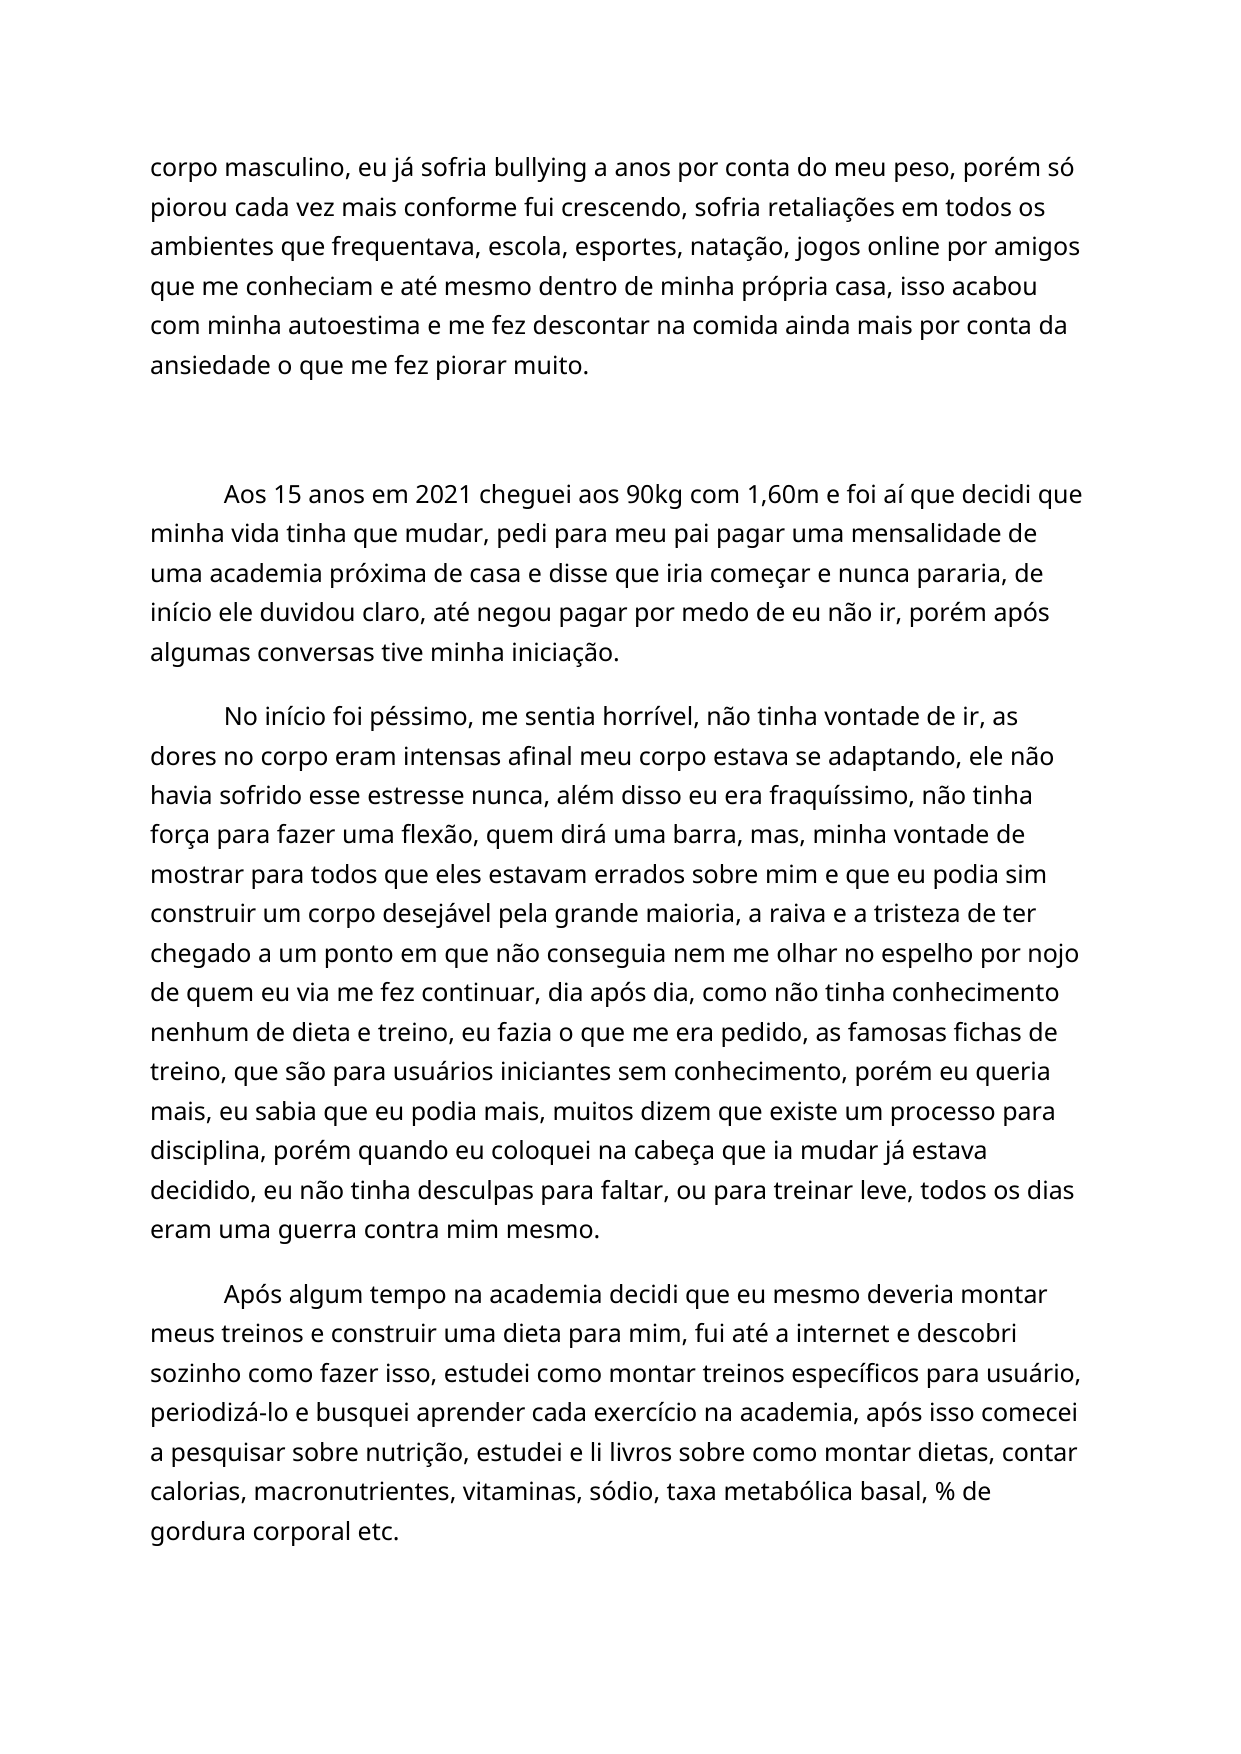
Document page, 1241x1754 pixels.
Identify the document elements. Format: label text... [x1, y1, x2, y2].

text Após algum tempo na academia decidi que eu mesmo deveria montar meus treinos e construir uma dieta para mim, fui até a internet e descobri sozinho como fazer isso, estudei como montar treinos específicos para usuário, periodizá-lo e busquei aprender cada exercício na academia, após isso comecei a pesquisar sobre nutrição, estudei e li livros sobre como montar dietas, contar calorias, macronutrientes, vitaminas, sódio, taxa metabólica basal, % de gordura corporal etc. [150, 1276, 1090, 1547]
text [150, 150, 1090, 381]
text No início foi péssimo, me sentia horrível, não tinha vontade de ir, as dores no corpo eram intensas afinal meu corpo estava se adaptando, ele não havia sofrido esse estresse nunca, além disso eu era fraquíssimo, não tinha força para fazer uma flexão, quem dirá uma barra, mas, minha vontade de mostrar para todos que eles estavam errados sobre mim e que eu podia sim construir um corpo desejável pela grande maioria, a raiva e a tristeza de ter chegado a um ponto em que não conseguia nem me olhar no espelho por nojo de quem eu via me fez continuar, dia após dia, como não tinha conhecimento nenhum de dieta e treino, eu fazia o que me era pedido, as famosas fichas de treino, que são para usuários iniciantes sem conhecimento, porém eu queria mais, eu sabia que eu podia mais, muitos dizem que existe um processo para disciplina, porém quando eu coloquei na cabeça que ia mudar já estava decidido, eu não tinha desculpas para faltar, ou para treinar leve, todos os dias eram uma guerra contra mim mesmo. [150, 699, 1090, 1246]
text Aos 15 anos em 2021 cheguei aos 90kg com 1,60m e foi aí que decidi que minha vida tinha que mudar, pedi para meu pai pagar uma mensalidade de uma academia próxima de casa e disse que iria começar e nunca pararia, de início ele duvidou claro, até negou pagar por medo de eu não ir, porém após algumas conversas tive minha iniciação. [150, 476, 1090, 668]
